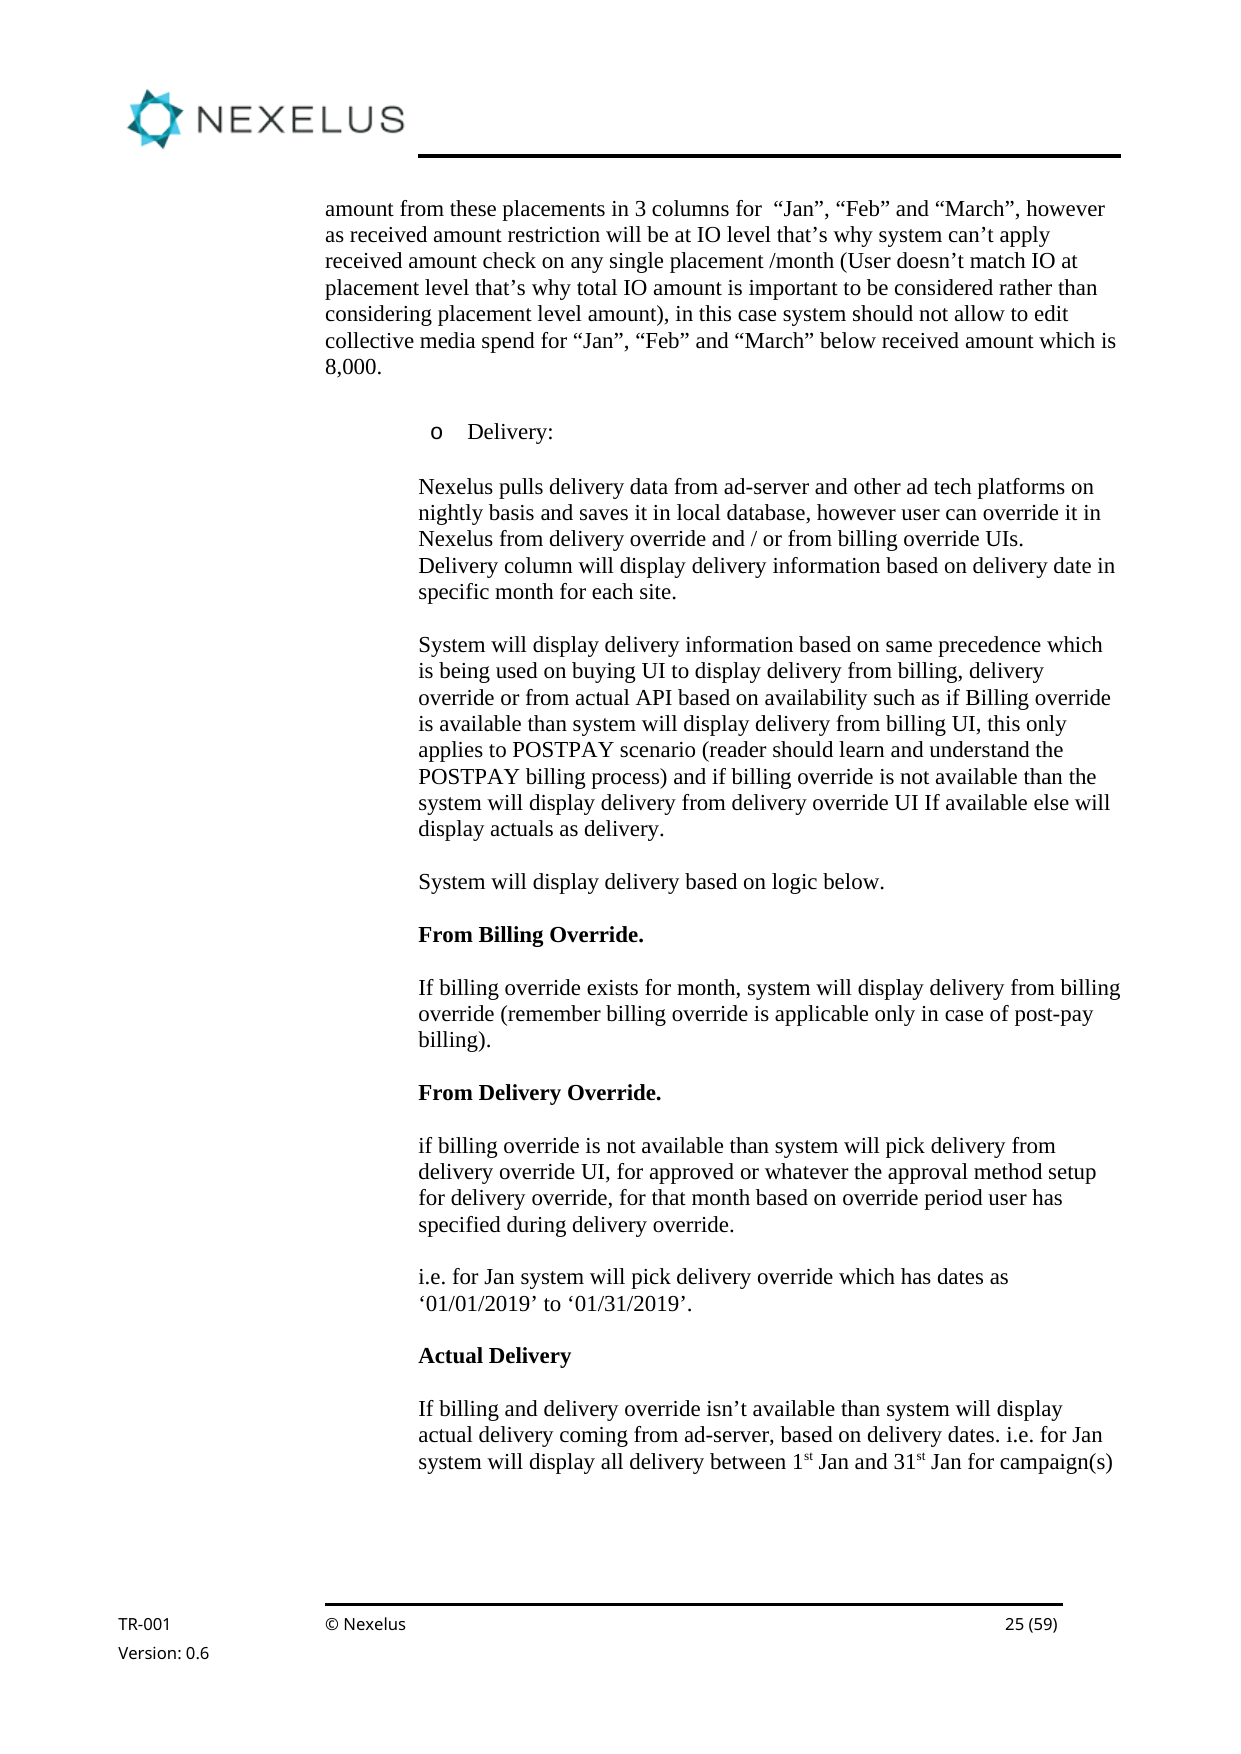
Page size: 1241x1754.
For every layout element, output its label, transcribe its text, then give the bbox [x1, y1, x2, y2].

picture [118, 88, 414, 151]
list If billing override exists for month, system will display delivery from billing override (remember billing override is applicable only in case of post-pay billing). From Delivery Override. if billing override is not available than system will pick delivery from delivery override UI, for approved or whatever the approval method setup for delivery override, for that month based on override period user has specified during delivery override. i.e. for Jan system will pick delivery override which has dates as ‘01/01/2019’ to ‘01/31/2019’. [418, 973, 1122, 1316]
list Actual Delivery [418, 1342, 1122, 1369]
list Delivery column will display delivery information based on delivery date in specific month for each site. System will display delivery information based on same precedence which is being used on buying UI to display delivery from billing, delivery override or from actual API based on availability such as if Billing override is available than system will display delivery from billing UI, this only applies to POSTPAY scenario (reader should learn and understand the POSTPAY billing process) and if billing override is not available than the system will display delivery from delivery override UI If available else will display actuals as delivery. System will display delivery based on logic below. From Billing Override. [418, 552, 1122, 973]
list Delivery: [429, 418, 1122, 446]
list Nexelus pulls delivery data from ad-server and other ad tech platforms on nightly basis and saves it in local database, however user can override it in Nexelus from delivery override and / or from billing override UIs. [418, 473, 1122, 552]
